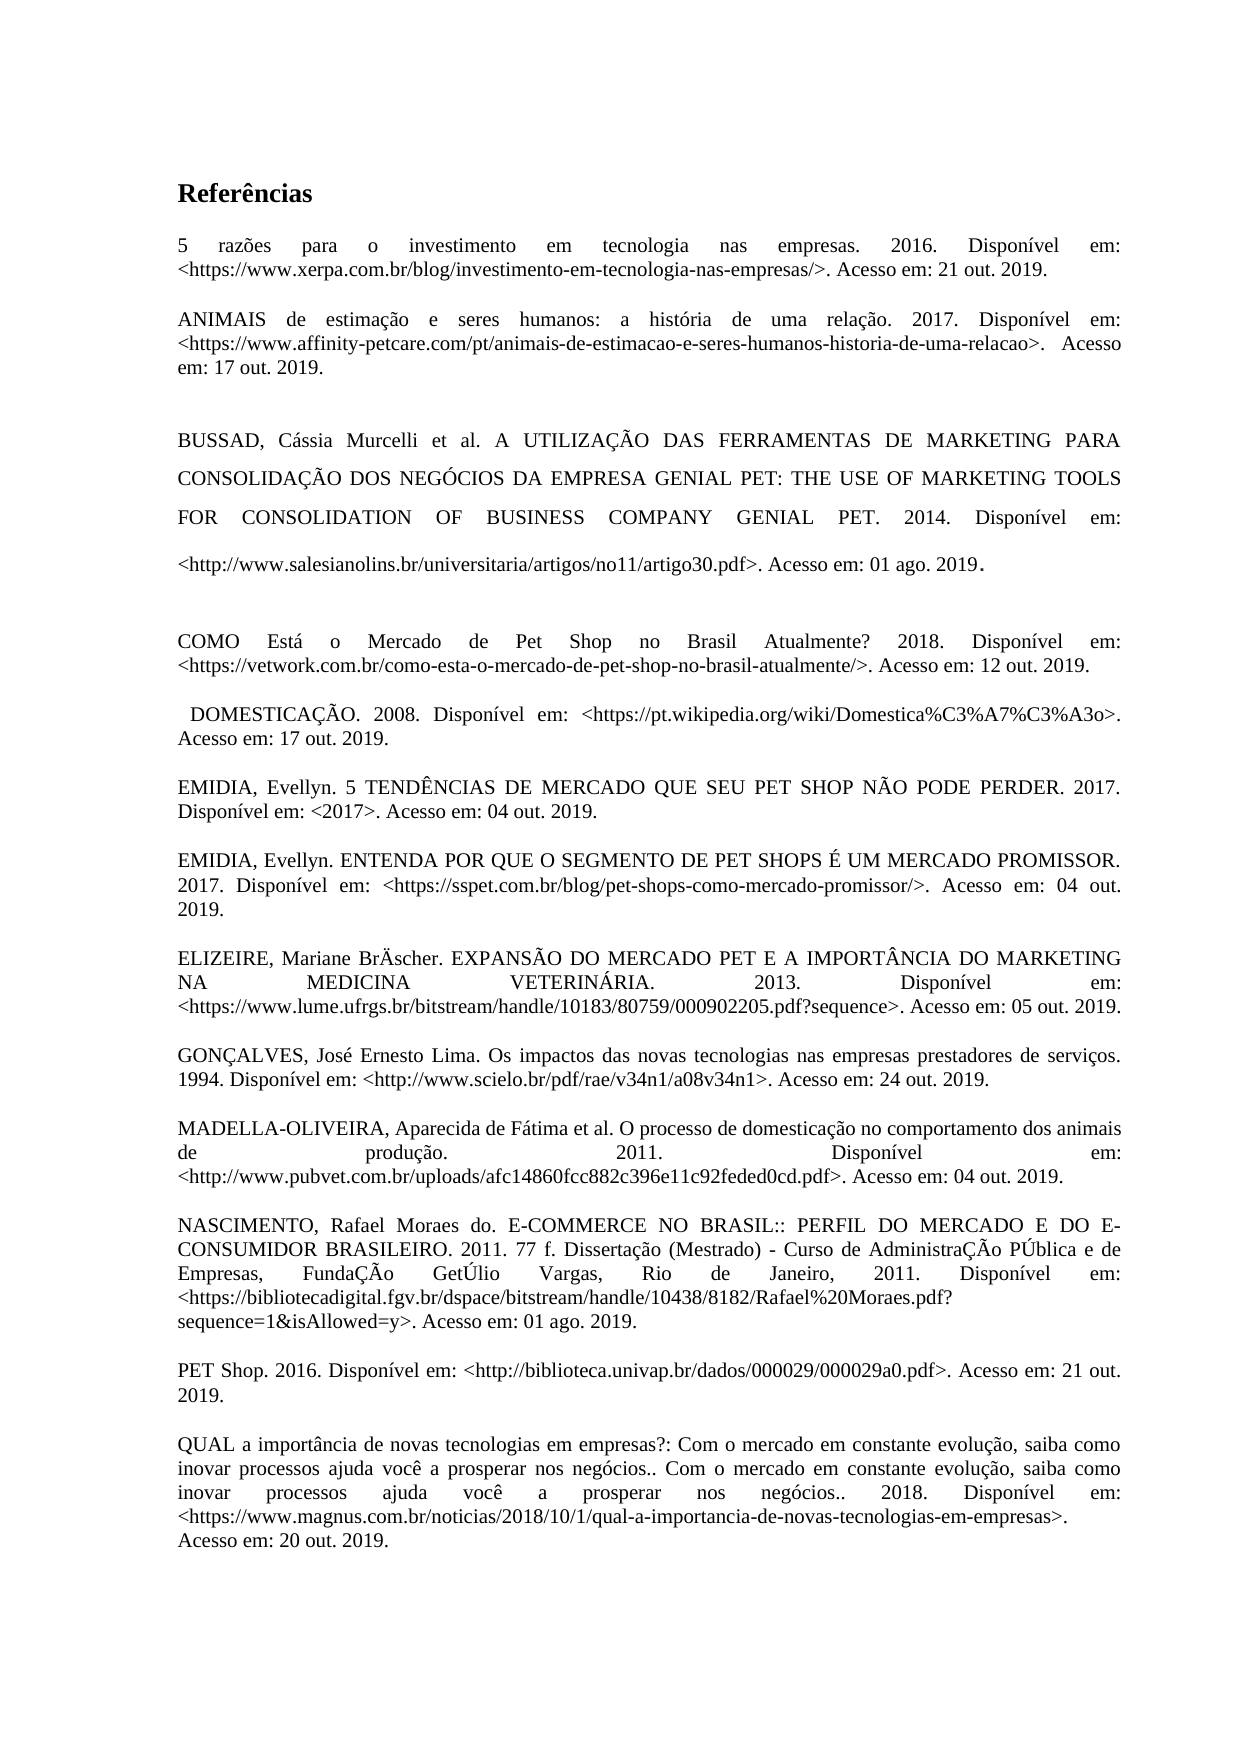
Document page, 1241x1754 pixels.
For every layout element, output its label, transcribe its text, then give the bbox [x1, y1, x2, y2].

text COMO Está o Mercado de Pet Shop no Brasil Atualmente? 2018. Disponível em: <https://vetwork.com.br/como-esta-o-mercado-de-pet-shop-no-brasil-atualmente/>. Acesso em: 12 out. 2019. [177, 629, 1122, 677]
text EMIDIA, Evellyn. ENTENDA POR QUE O SEGMENTO DE PET SHOPS É UM MERCADO PROMISSOR. 2017. Disponível em: <https://sspet.com.br/blog/pet-shops-como-mercado-promissor/>. Acesso em: 04 out. 2019. [177, 848, 1122, 921]
text ELIZEIRE, Mariane BrÄscher. EXPANSÃO DO MERCADO PET E A IMPORTÂNCIA DO MARKETING NA MEDICINA VETERINÁRIA. 2013. Disponível em: <https://www.lume.ufrgs.br/bitstream/handle/10183/80759/000902205.pdf?sequence>. Acesso em: 05 out. 2019. [177, 946, 1122, 1018]
text NASCIMENTO, Rafael Moraes do. E-COMMERCE NO BRASIL:: PERFIL DO MERCADO E DO E-CONSUMIDOR BRASILEIRO. 2011. 77 f. Dissertação (Mestrado) - Curso de AdministraÇÃo PÚblica e de Empresas, FundaÇÃo GetÚlio Vargas, Rio de Janeiro, 2011. Disponível em: <https://bibliotecadigital.fgv.br/dspace/bitstream/handle/10438/8182/Rafael%20Moraes.pdf?sequence=1&isAllowed=y>. Acesso em: 01 ago. 2019. [177, 1213, 1122, 1333]
text DOMESTICAÇÃO. 2008. Disponível em: <https://pt.wikipedia.org/wiki/Domestica%C3%A7%C3%A3o>. Acesso em: 17 out. 2019. [177, 702, 1122, 750]
text MADELLA-OLIVEIRA, Aparecida de Fátima et al. O processo de domesticação no comportamento dos animais de produção. 2011. Disponível em: <http://www.pubvet.com.br/uploads/afc14860fcc882c396e11c92feded0cd.pdf>. Acesso em: 04 out. 2019. [177, 1116, 1122, 1188]
text PET Shop. 2016. Disponível em: <http://biblioteca.univap.br/dados/000029/000029a0.pdf>. Acesso em: 21 out. 2019. [177, 1358, 1122, 1407]
text 5 razões para o investimento em tecnologia nas empresas. 2016. Disponível em: <https://www.xerpa.com.br/blog/investimento-em-tecnologia-nas-empresas/>. Acesso em: 21 out. 2019. [177, 233, 1122, 281]
text Referências [177, 177, 1122, 208]
text BUSSAD, Cássia Murcelli et al. A UTILIZAÇÃO DAS FERRAMENTAS DE MARKETING PARA CONSOLIDAÇÃO DOS NEGÓCIOS DA EMPRESA GENIAL PET: THE USE OF MARKETING TOOLS FOR CONSOLIDATION OF BUSINESS COMPANY GENIAL PET. 2014. Disponível em: <http://www.salesianolins.br/universitaria/artigos/no11/artigo30.pdf>. Acesso em: 01 ago. 2019. [177, 428, 1122, 579]
text GONÇALVES, José Ernesto Lima. Os impactos das novas tecnologias nas empresas prestadores de serviços. 1994. Disponível em: <http://www.scielo.br/pdf/rae/v34n1/a08v34n1>. Acesso em: 24 out. 2019. [177, 1043, 1122, 1091]
text ANIMAIS de estimação e seres humanos: a história de uma relação. 2017. Disponível em: <https://www.affinity-petcare.com/pt/animais-de-estimacao-e-seres-humanos-historia-de-uma-relacao>. Acesso em: 17 out. 2019. [177, 306, 1122, 379]
text QUAL a importância de novas tecnologias em empresas?: Com o mercado em constante evolução, saiba como inovar processos ajuda você a prosperar nos negócios.. Com o mercado em constante evolução, saiba como inovar processos ajuda você a prosperar nos negócios.. 2018. Disponível em: <https://www.magnus.com.br/noticias/2018/10/1/qual-a-importancia-de-novas-tecnologias-em-empresas>. Acesso em: 20 out. 2019. [177, 1432, 1122, 1552]
text EMIDIA, Evellyn. 5 TENDÊNCIAS DE MERCADO QUE SEU PET SHOP NÃO PODE PERDER. 2017. Disponível em: <2017>. Acesso em: 04 out. 2019. [177, 775, 1122, 823]
